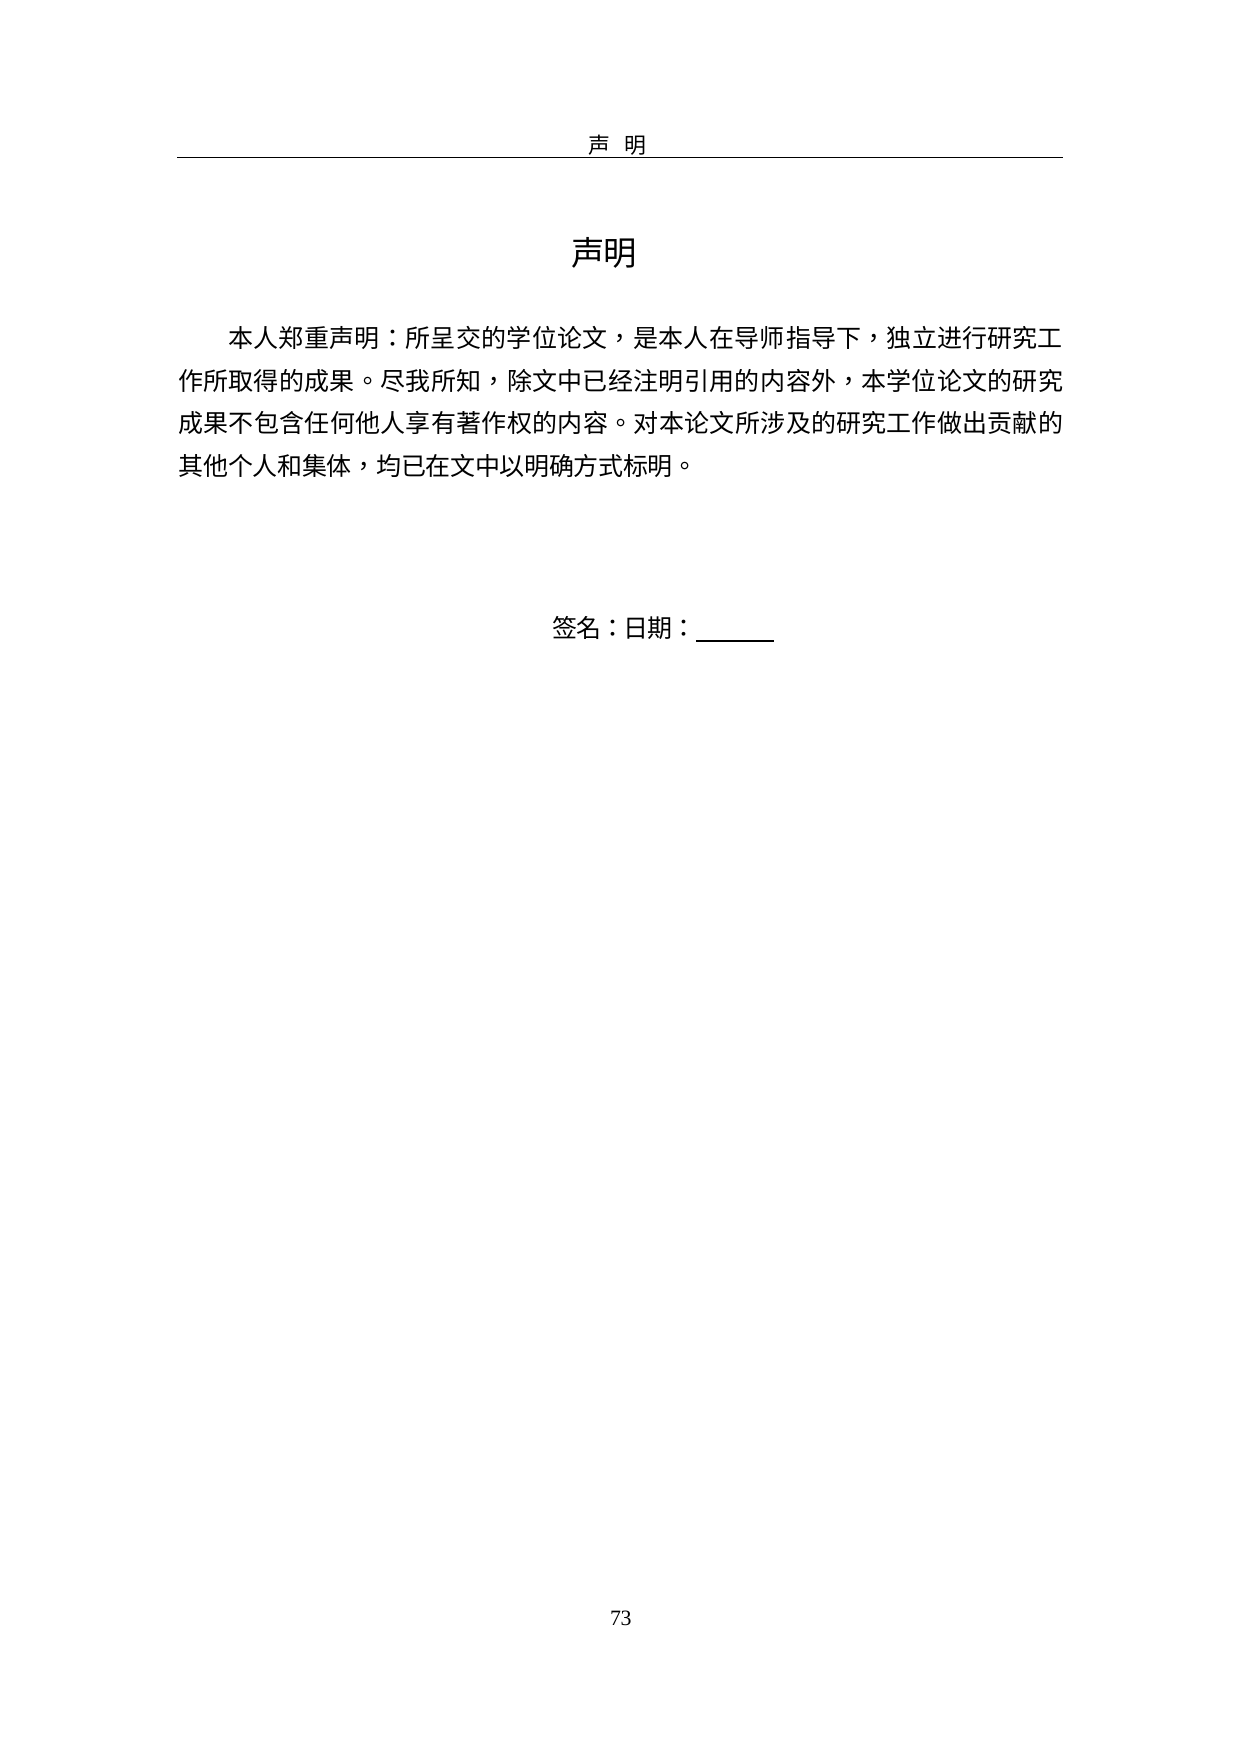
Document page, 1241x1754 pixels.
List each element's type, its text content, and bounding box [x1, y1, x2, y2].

text 本人郑重声明：所呈交的学位论文，是本人在导师指导下，独立进行研究工作所取得的成果。尽我所知，除文中已经注明引用的内容外，本学位论文的研究成果不包含任何他人享有著作权的内容。对本论文所涉及的研究工作做出贡献的其他个人和集体，均已在文中以明确方式标明。 [178, 321, 1063, 483]
text 签名：日期： [552, 613, 1063, 644]
text 声明 [571, 232, 1063, 273]
